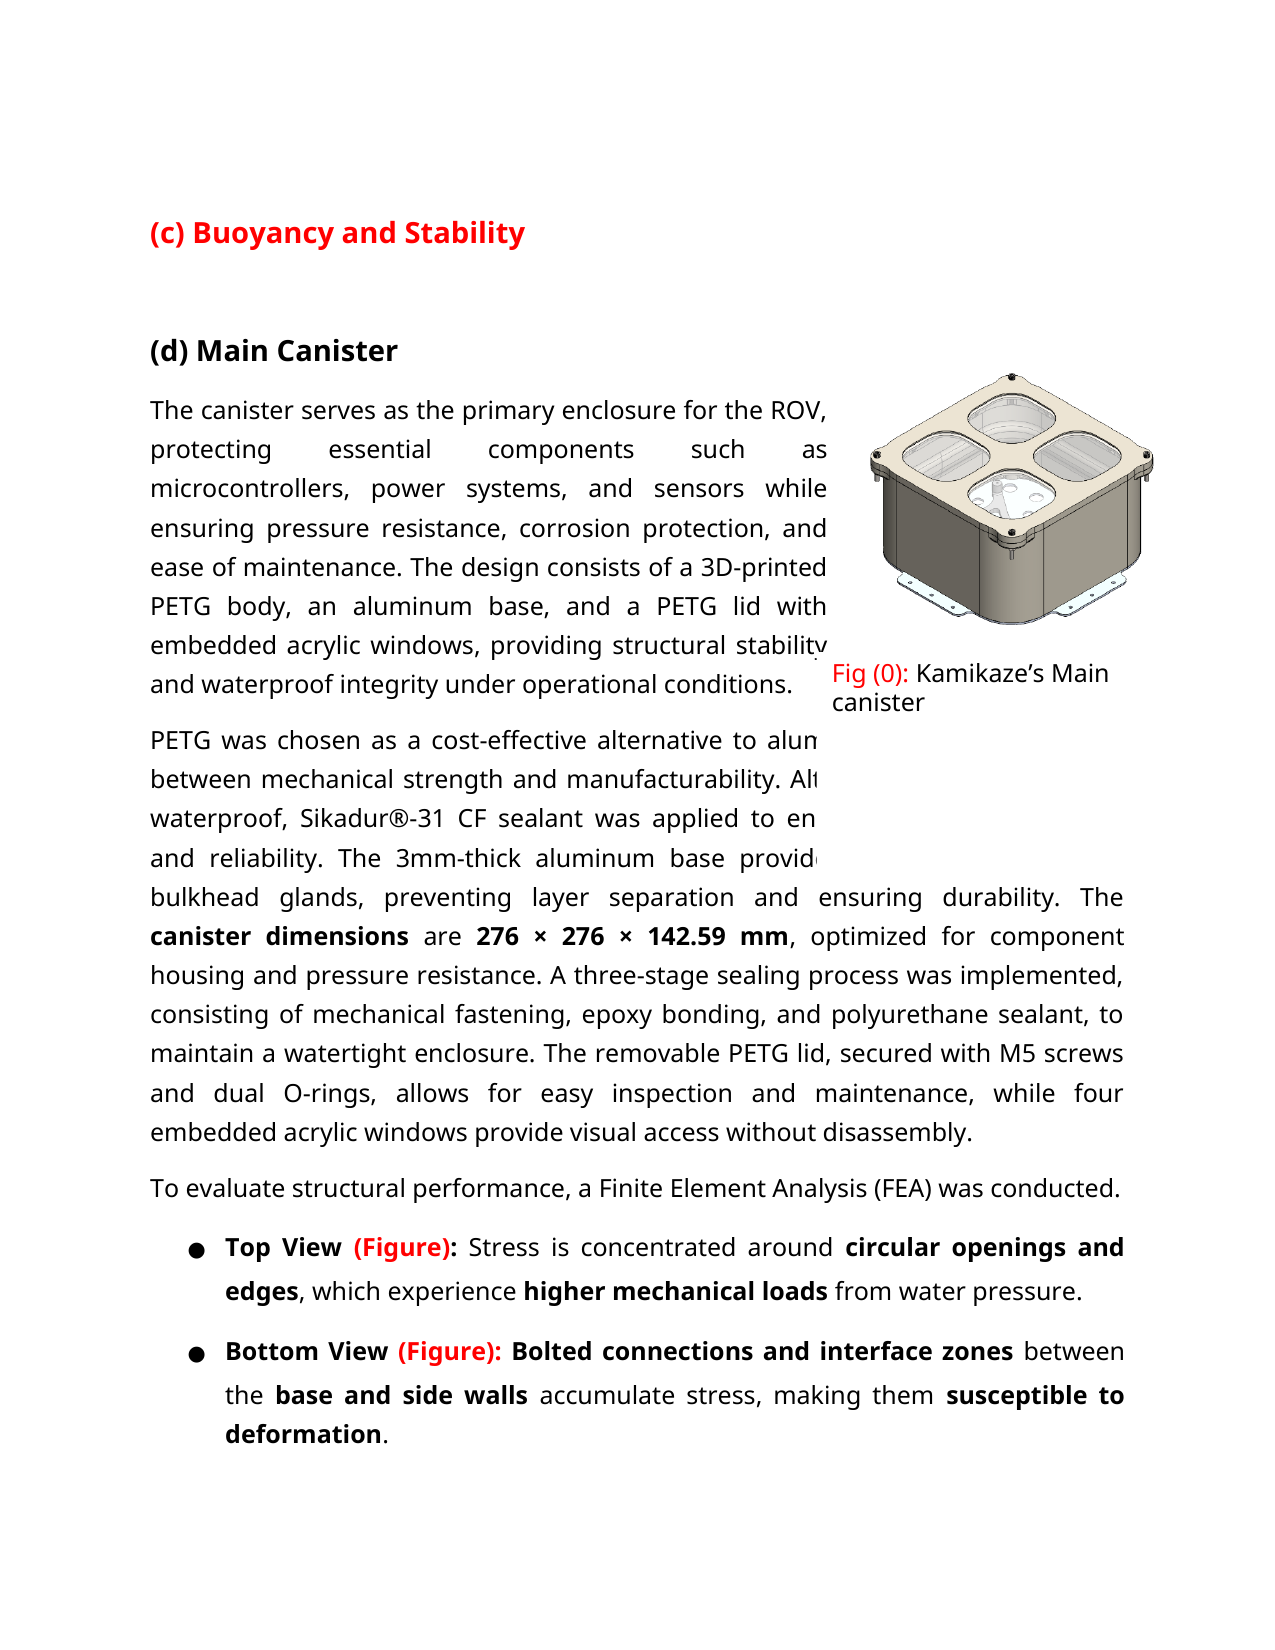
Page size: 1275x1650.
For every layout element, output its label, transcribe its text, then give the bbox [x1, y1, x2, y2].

list Bottom View (Figure): Bolted connections and interface zones between the base and side walls accumulate stress, making them susceptible to deformation. [187, 1330, 1125, 1451]
list Top View (Figure): Stress is concentrated around circular openings and edges, which experience higher mechanical loads from water pressure. [187, 1226, 1125, 1308]
text (d) Main Canister [150, 330, 1125, 370]
text The canister serves as the primary enclosure for the ROV, protecting essential components such as microcontrollers, power systems, and sensors while ensuring pressure resistance, corrosion protection, and ease of maintenance. The design consists of a 3D-printed PETG body, an aluminum base, and a PETG lid with embedded acrylic windows, providing structural stability and waterproof integrity under operational conditions. [150, 393, 1125, 701]
text To evaluate structural performance, a Finite Element Analysis (FEA) was conducted. [150, 1170, 1125, 1204]
text PETG was chosen as a cost-effective alternative to aluminum, offering a balance between mechanical strength and manufacturability. Although PETG is inherently waterproof, Sikadur®-31 CF sealant was applied to enhance structural integrity and reliability. The 3mm-thick aluminum base provides structural support for bulkhead glands, preventing layer separation and ensuring durability. The canister dimensions are 276 × 276 × 142.59 mm, optimized for component housing and pressure resistance. A three-stage sealing process was implemented, consisting of mechanical fastening, epoxy bonding, and polyurethane sealant, to maintain a watertight enclosure. The removable PETG lid, secured with M5 screws and dual O-rings, allows for easy inspection and maintenance, while four embedded acrylic windows provide visual access without disassembly. [150, 723, 1125, 1148]
text (c) Buoyancy and Stability [150, 212, 1125, 252]
picture [847, 361, 1179, 648]
